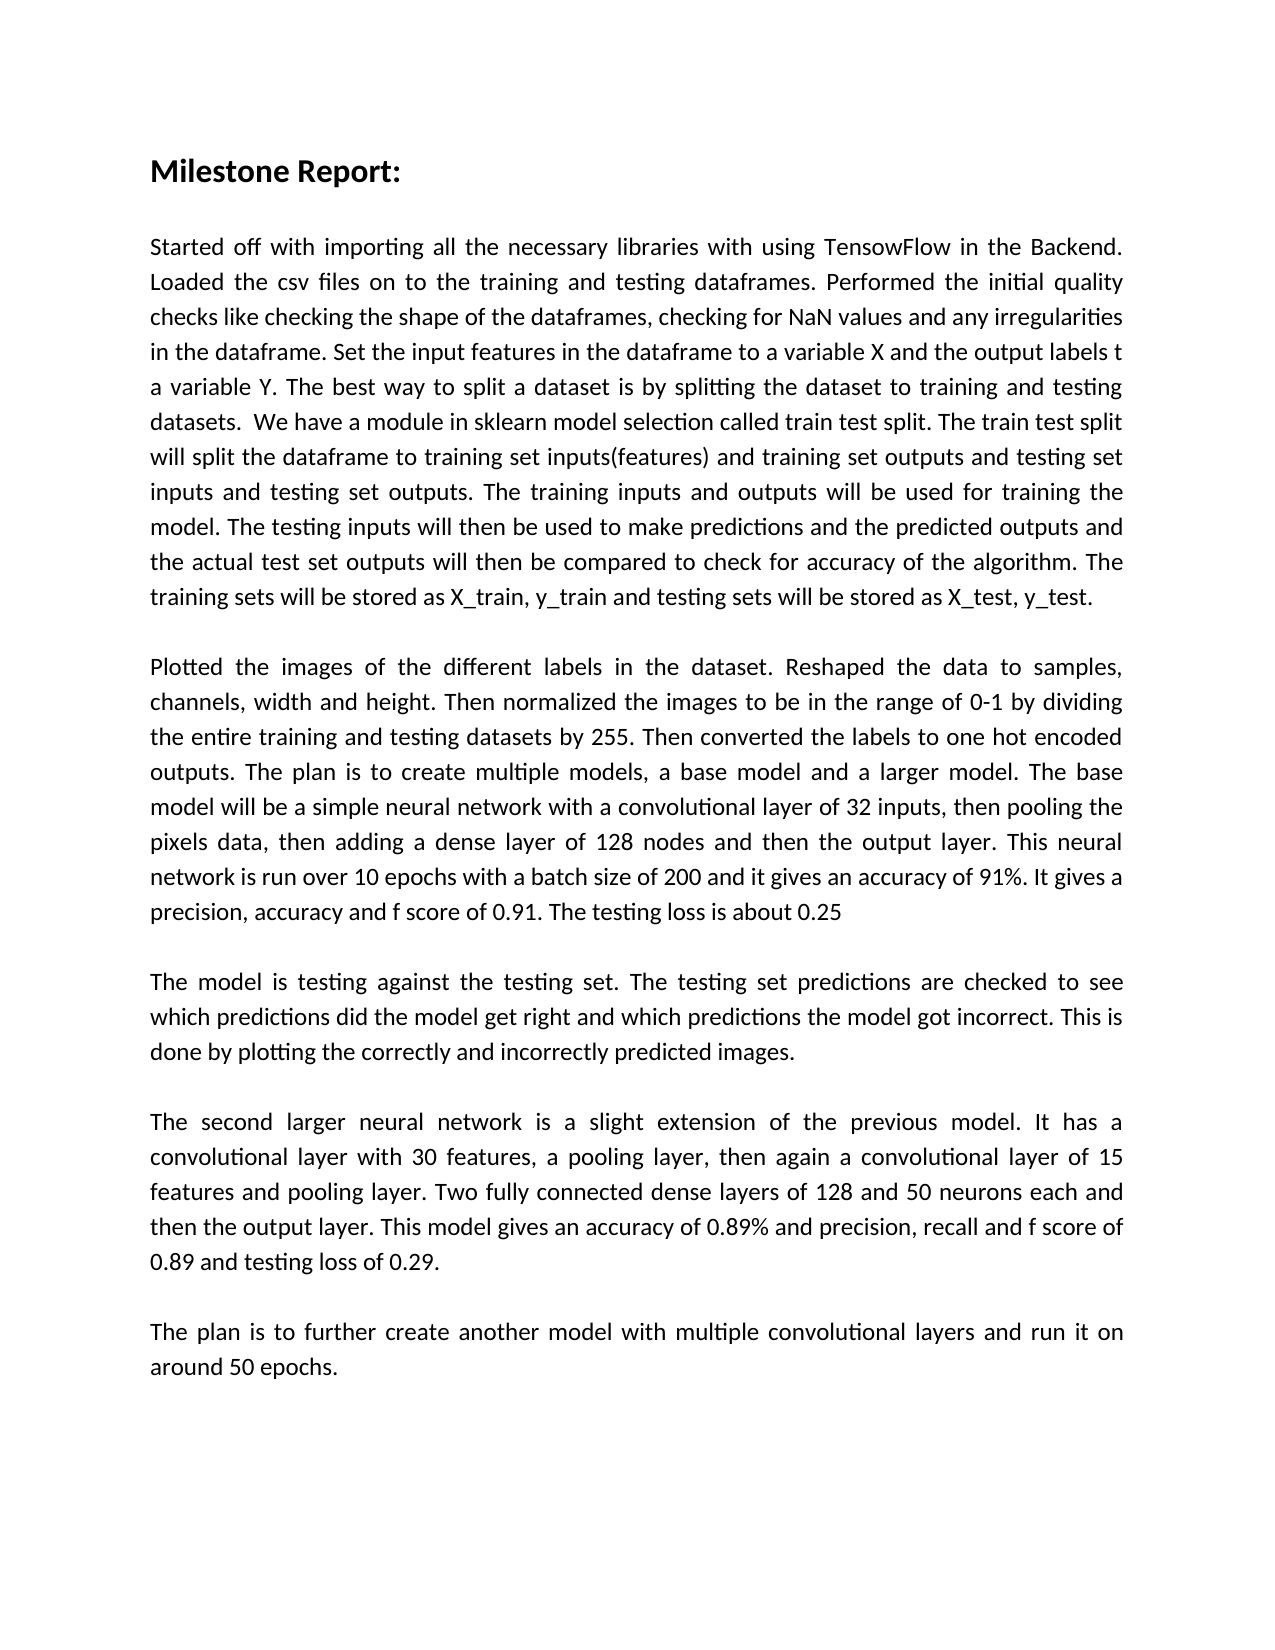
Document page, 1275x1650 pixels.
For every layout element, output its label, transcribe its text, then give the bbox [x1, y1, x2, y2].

text Milestone Report: [150, 150, 1125, 191]
text The plan is to further create another model with multiple convolutional layers and run it on around 50 epochs. [150, 1316, 1125, 1382]
text Plotted the images of the different labels in the dataset. Reshaped the data to samples, channels, width and height. Then normalized the images to be in the range of 0-1 by dividing the entire training and testing datasets by 255. Then converted the labels to one hot encoded outputs. The plan is to create multiple models, a base model and a larger model. The base model will be a simple neural network with a convolutional layer of 32 inputs, then pooling the pixels data, then adding a dense layer of 128 nodes and then the output layer. This neural network is run over 10 epochs with a batch size of 200 and it gives an accuracy of 91%. It gives a precision, accuracy and f score of 0.91. The testing loss is about 0.25 [150, 651, 1125, 927]
text The model is testing against the testing set. The testing set predictions are checked to see which predictions did the model get right and which predictions the model got incorrect. This is done by plotting the correctly and incorrectly predicted images. [150, 966, 1125, 1067]
text The second larger neural network is a slight extension of the previous model. It has a convolutional layer with 30 features, a pooling layer, then again a convolutional layer of 15 features and pooling layer. Two fully connected dense layers of 128 and 50 neurons each and then the output layer. This model gives an accuracy of 0.89% and precision, recall and f score of 0.89 and testing loss of 0.29. [150, 1106, 1125, 1277]
text Started off with importing all the necessary libraries with using TensowFlow in the Backend. Loaded the csv files on to the training and testing dataframes. Performed the initial quality checks like checking the shape of the dataframes, checking for NaN values and any irregularities in the dataframe. Set the input features in the dataframe to a variable X and the output labels t a variable Y. The best way to split a dataset is by splitting the dataset to training and testing datasets. We have a module in sklearn model selection called train test split. The train test split will split the dataframe to training set inputs(features) and training set outputs and testing set inputs and testing set outputs. The training inputs and outputs will be used for training the model. The testing inputs will then be used to make predictions and the predicted outputs and the actual test set outputs will then be compared to check for accuracy of the algorithm. The training sets will be stored as X_train, y_train and testing sets will be stored as X_test, y_test. [150, 231, 1125, 612]
